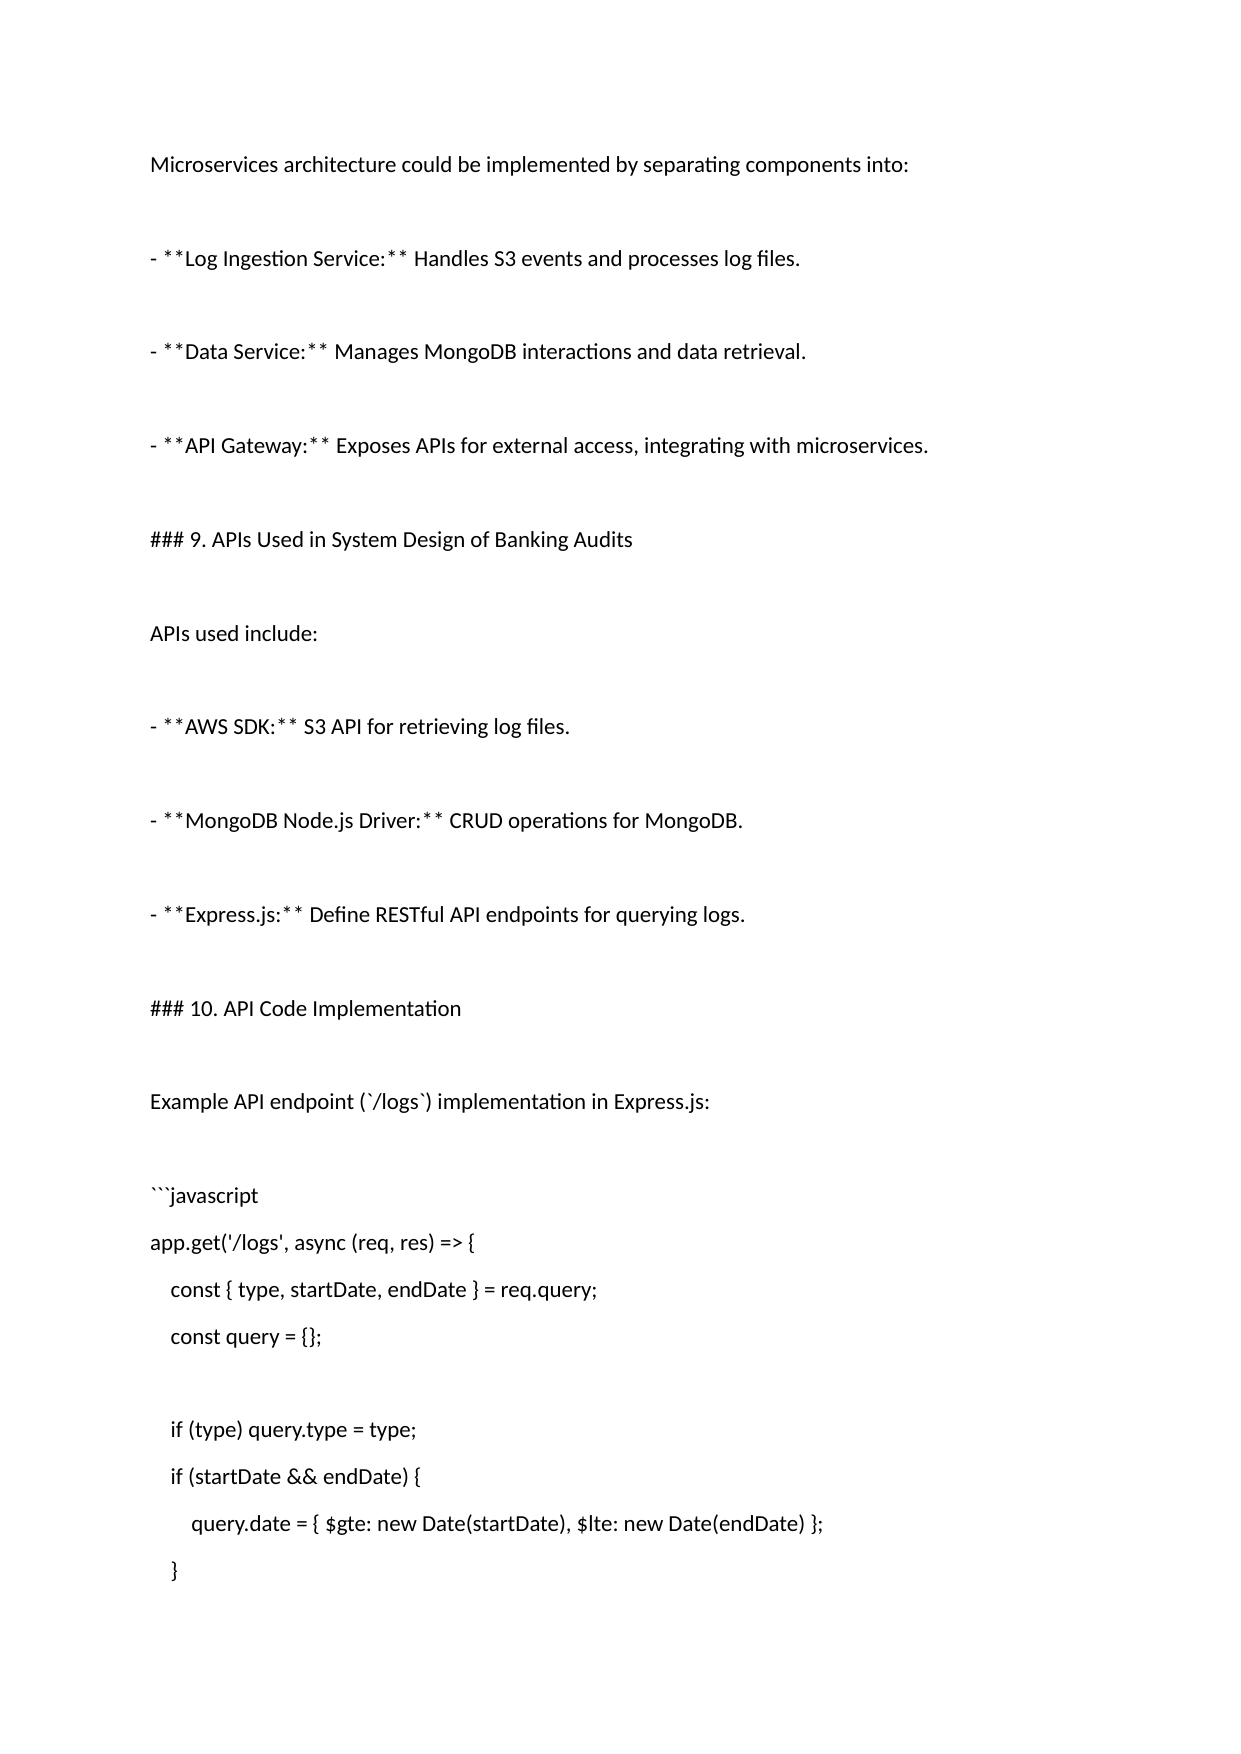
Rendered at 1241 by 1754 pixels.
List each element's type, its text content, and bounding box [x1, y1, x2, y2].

text const query = {}; [150, 1322, 1090, 1350]
text if (startDate && endDate) { [150, 1462, 1090, 1491]
text ```javascript [150, 1181, 1090, 1209]
text app.get('/logs', async (req, res) => { [150, 1228, 1090, 1256]
text - **API Gateway:** Exposes APIs for external access, integrating with microservices. [150, 431, 1090, 459]
text Example API endpoint (`/logs`) implementation in Express.js: [150, 1087, 1090, 1116]
text const { type, startDate, endDate } = req.query; [150, 1275, 1090, 1303]
text - **AWS SDK:** S3 API for retrieving log files. [150, 712, 1090, 741]
text ### 9. APIs Used in System Design of Banking Audits [150, 525, 1090, 553]
text Microservices architecture could be implemented by separating components into: [150, 150, 1090, 178]
text query.date = { $gte: new Date(startDate), $lte: new Date(endDate) }; [150, 1509, 1090, 1537]
text - **Express.js:** Define RESTful API endpoints for querying logs. [150, 900, 1090, 928]
text } [150, 1556, 1090, 1584]
text ### 10. API Code Implementation [150, 994, 1090, 1022]
text - **Data Service:** Manages MongoDB interactions and data retrieval. [150, 337, 1090, 366]
text - **Log Ingestion Service:** Handles S3 events and processes log files. [150, 244, 1090, 272]
text if (type) query.type = type; [150, 1416, 1090, 1444]
text - **MongoDB Node.js Driver:** CRUD operations for MongoDB. [150, 806, 1090, 834]
text APIs used include: [150, 619, 1090, 647]
